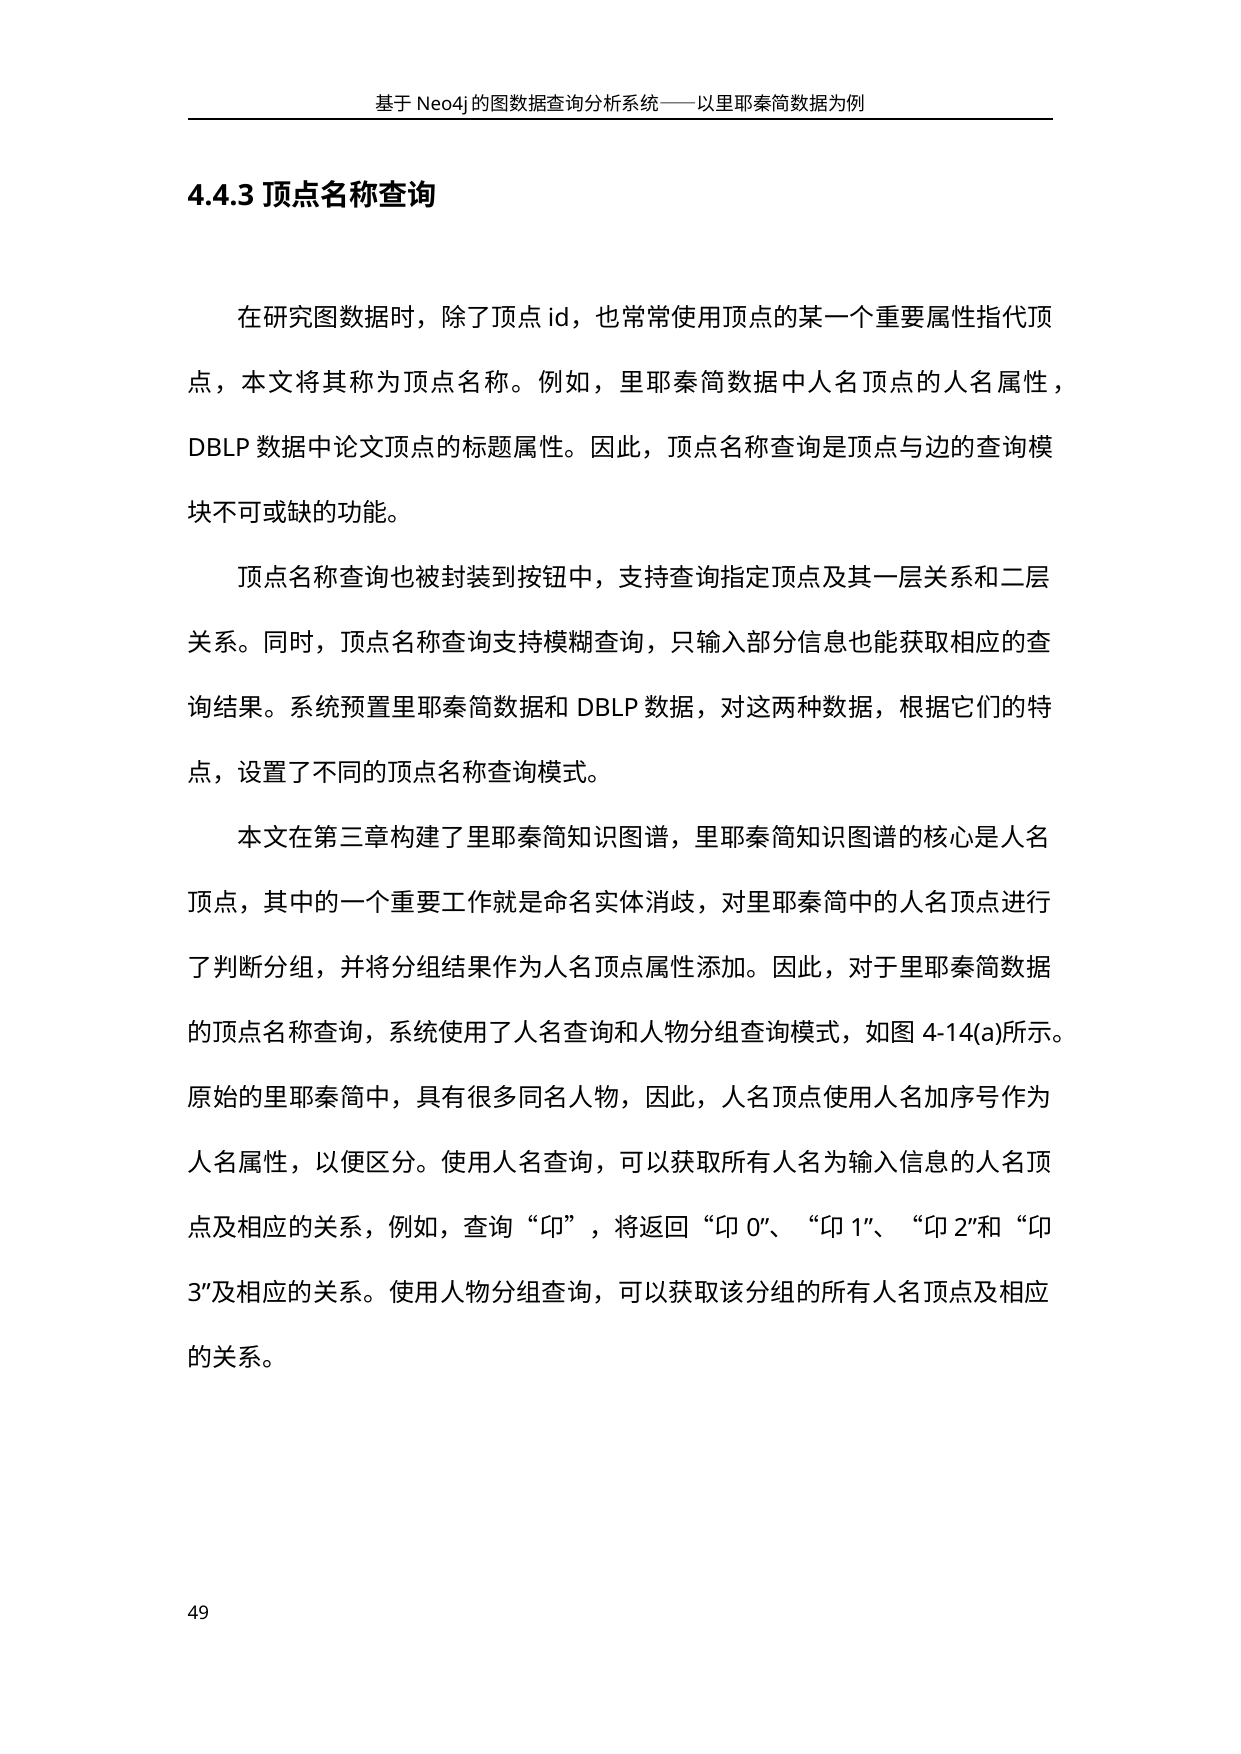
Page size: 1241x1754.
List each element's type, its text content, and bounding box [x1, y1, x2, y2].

text 本文在第三章构建了里耶秦简知识图谱，里耶秦简知识图谱的核心是人名顶点，其中的一个重要工作就是命名实体消歧，对里耶秦简中的人名顶点进行了判断分组，并将分组结果作为人名顶点属性添加。因此，对于里耶秦简数据的顶点名称查询，系统使用了人名查询和人物分组查询模式，如图4-14(a)所示。原始的里耶秦简中，具有很多同名人物，因此，人名顶点使用人名加序号作为人名属性，以便区分。使用人名查询，可以获取所有人名为输入信息的人名顶点及相应的关系，例如，查询“卬”，将返回“卬0”、“卬1”、“卬2”和“卬3”及相应的关系。使用人物分组查询，可以获取该分组的所有人名顶点及相应的关系。 [187, 803, 1053, 1388]
text 在研究图数据时，除了顶点id，也常常使用顶点的某一个重要属性指代顶点，本文将其称为顶点名称。例如，里耶秦简数据中人名顶点的人名属性，DBLP数据中论文顶点的标题属性。因此，顶点名称查询是顶点与边的查询模块不可或缺的功能。 [187, 283, 1053, 543]
text 顶点名称查询也被封装到按钮中，支持查询指定顶点及其一层关系和二层关系。同时，顶点名称查询支持模糊查询，只输入部分信息也能获取相应的查询结果。系统预置里耶秦简数据和DBLP数据，对这两种数据，根据它们的特点，设置了不同的顶点名称查询模式。 [187, 543, 1053, 803]
subtitle 4.4.3 顶点名称查询 [187, 160, 1053, 225]
